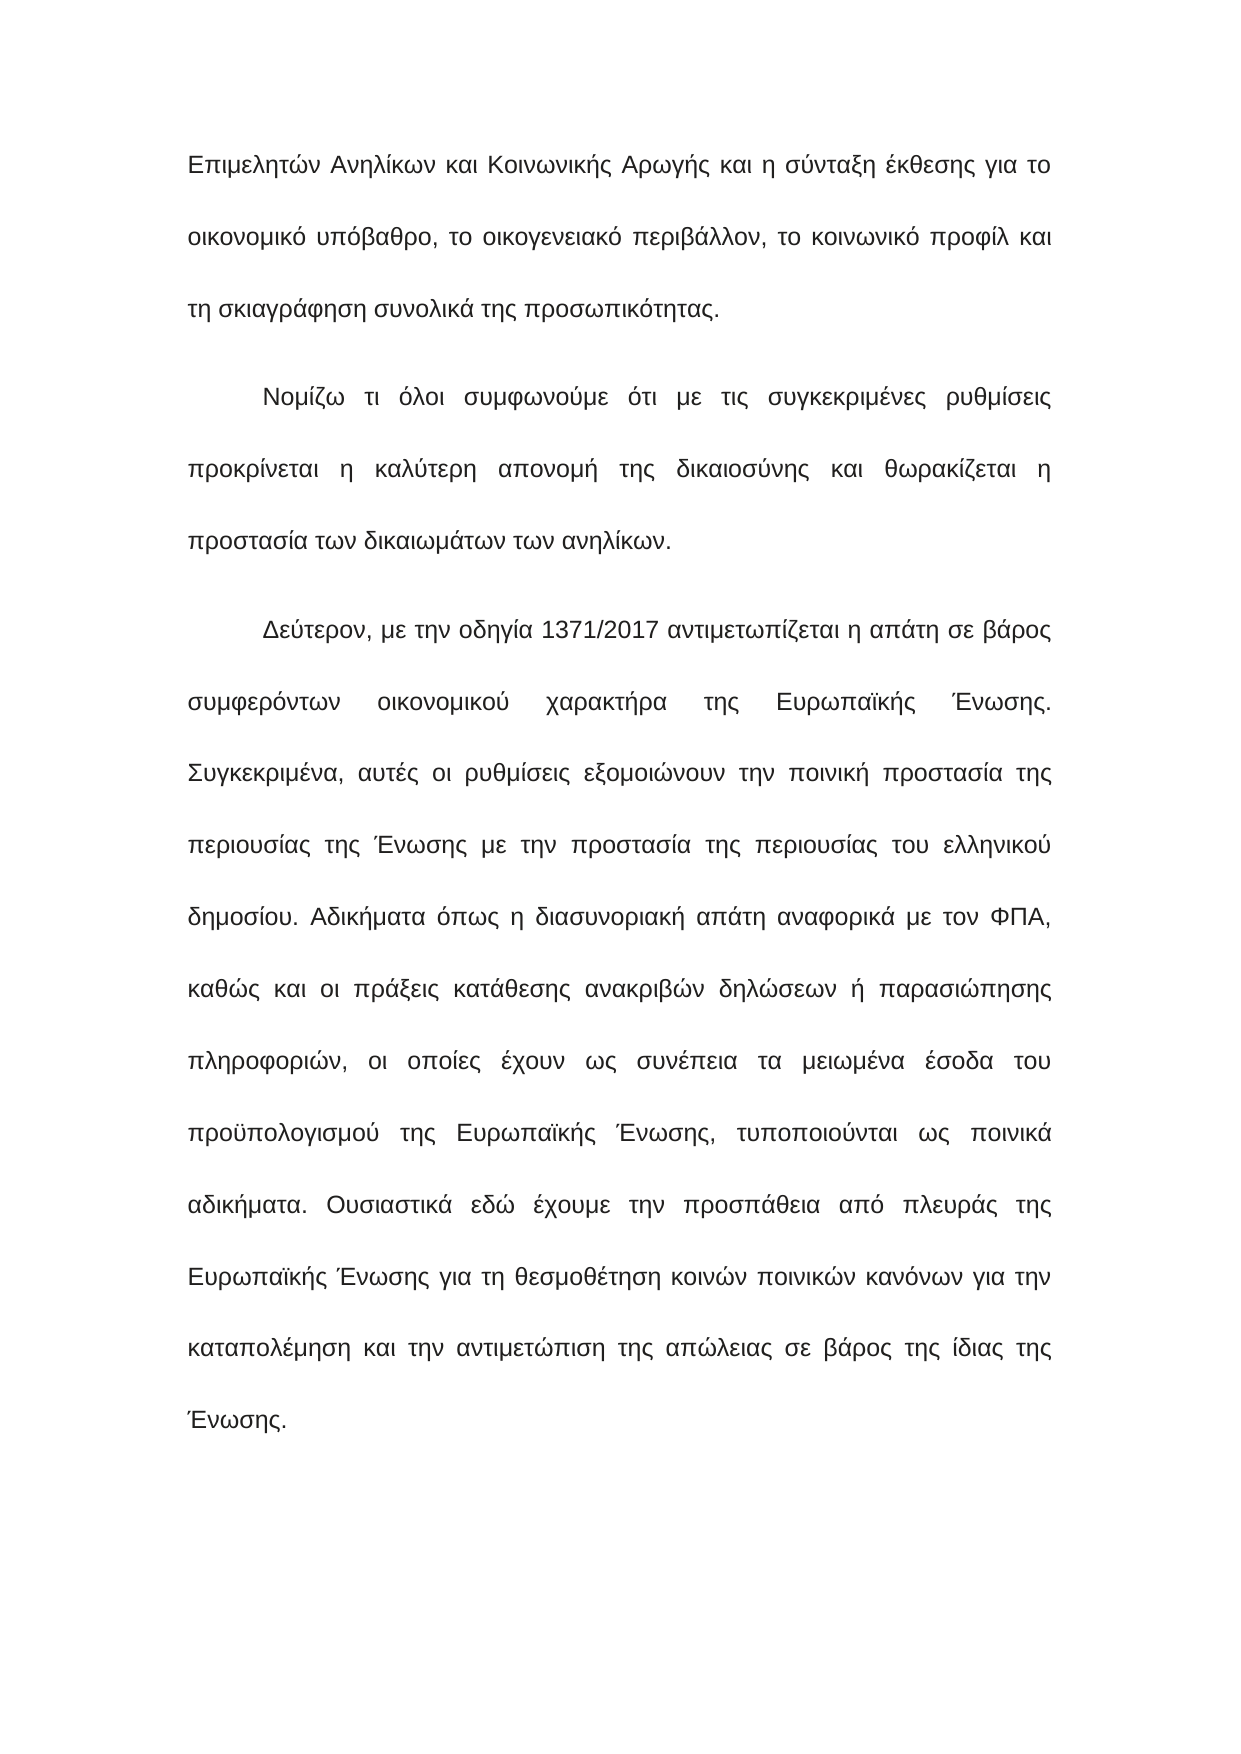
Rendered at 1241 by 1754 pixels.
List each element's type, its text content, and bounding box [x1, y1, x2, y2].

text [187, 150, 1053, 322]
text Δεύτερον, με την οδηγία 1371/2017 αντιμετωπίζεται η απάτη σε βάρος συμφερόντων οικονομικού χαρακτήρα της Ευρωπαϊκής Ένωσης. Συγκεκριμένα, αυτές οι ρυθμίσεις εξομοιώνουν την ποινική προστασία της περιουσίας της Ένωσης με την προστασία της περιουσίας του ελληνικού δημοσίου. Αδικήματα όπως η διασυνοριακή απάτη αναφορικά με τον ΦΠΑ, καθώς και οι πράξεις κατάθεσης ανακριβών δηλώσεων ή παρασιώπησης πληροφοριών, οι οποίες έχουν ως συνέπεια τα μειωμένα έσοδα του προϋπολογισμού της Ευρωπαϊκής Ένωσης, τυποποιούνται ως ποινικά αδικήματα. Ουσιαστικά εδώ έχουμε την προσπάθεια από πλευράς της Ευρωπαϊκής Ένωσης για τη θεσμοθέτηση κοινών ποινικών κανόνων για την καταπολέμηση και την αντιμετώπιση της απώλειας σε βάρος της ίδιας της Ένωσης. [187, 614, 1053, 1434]
text Νομίζω τι όλοι συμφωνούμε ότι με τις συγκεκριμένες ρυθμίσεις προκρίνεται η καλύτερη απονομή της δικαιοσύνης και θωρακίζεται η προστασία των δικαιωμάτων των ανηλίκων. [187, 382, 1053, 555]
